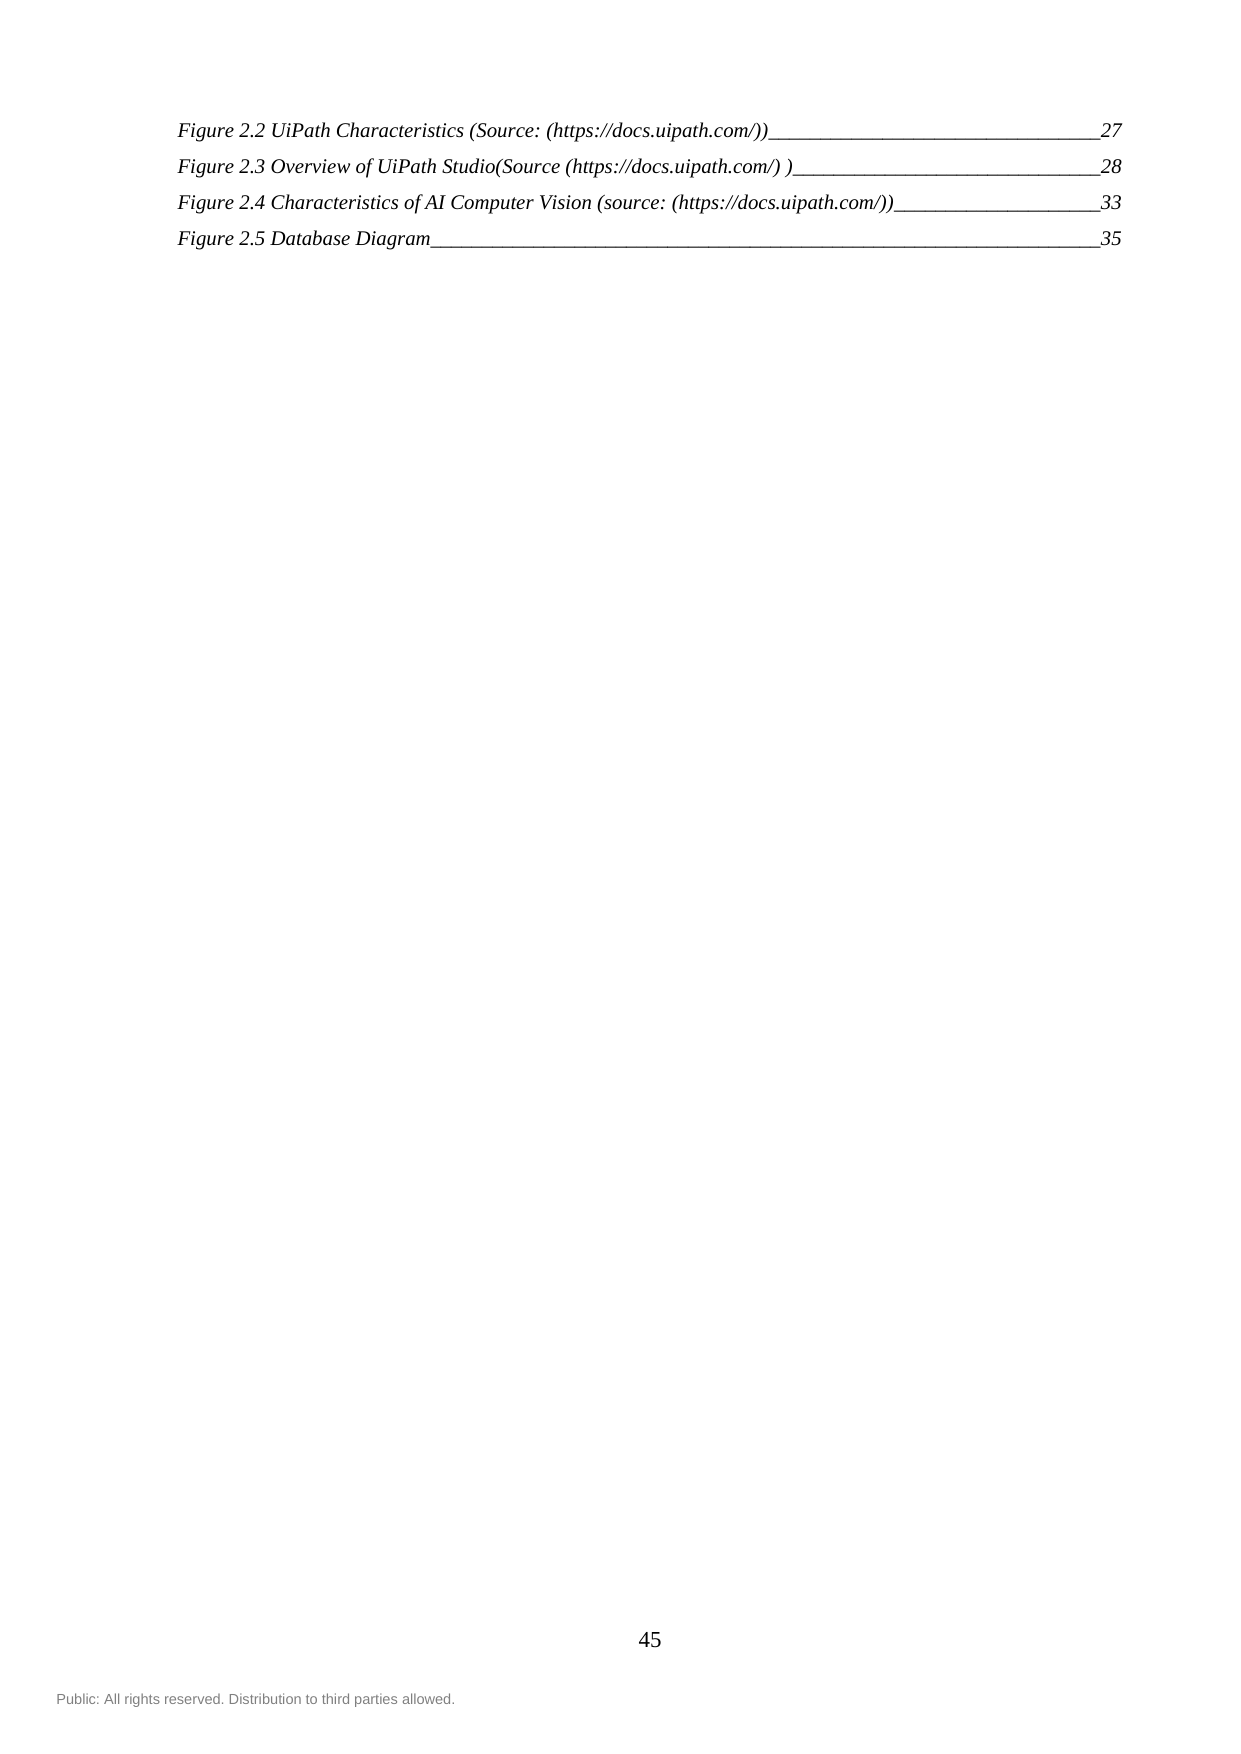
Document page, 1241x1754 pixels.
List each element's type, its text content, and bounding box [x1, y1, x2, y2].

text Figure 2.5 Database Diagram 35 [177, 226, 1122, 250]
text Figure 2.4 Characteristics of AI Computer Vision (source: (https://docs.uipath.com/)) 33 [177, 190, 1122, 214]
text Figure 2.2 UiPath Characteristics (Source: (https://docs.uipath.com/)) 27 [177, 118, 1122, 142]
text Figure 2.3 Overview of UiPath Studio(Source (https://docs.uipath.com/) ) 28 [177, 154, 1122, 178]
